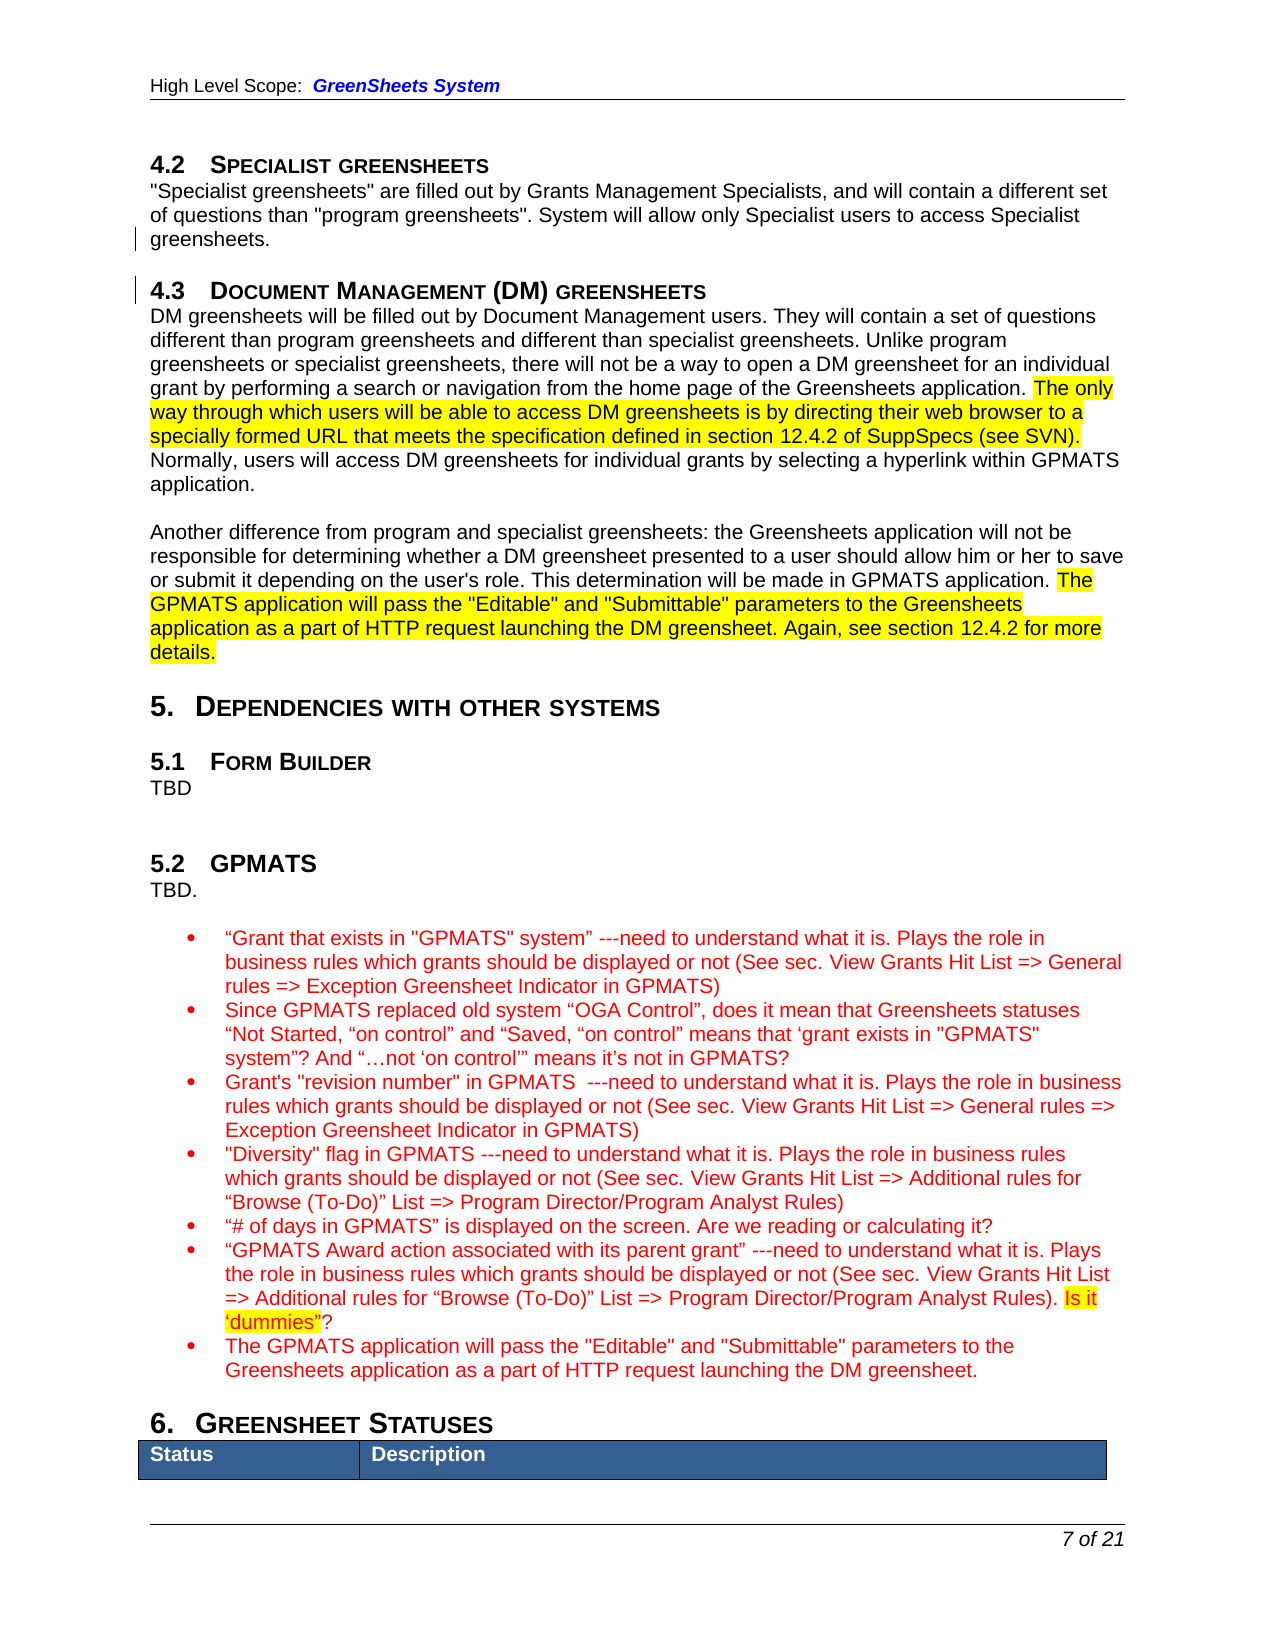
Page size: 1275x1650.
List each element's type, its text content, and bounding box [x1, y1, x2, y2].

text DM greensheets will be filled out by Document Management users. They will contain a set of questions different than program greensheets and different than specialist greensheets. Unlike program greensheets or specialist greensheets, there will not be a way to open a DM greensheet for an individual grant by performing a search or navigation from the home page of the Greensheets application. The only way through which users will be able to access DM greensheets is by directing their web browser to a specially formed URL that meets the specification defined in section 6.1.2 of SuppSpecs (see SVN). Normally, users will access DM greensheets for individual grants by selecting a hyperlink within GPMATS application. [150, 304, 1125, 496]
subtitle Dependencies with other systems [150, 689, 1125, 722]
table_header Description [360, 1441, 1106, 1479]
list “Grant that exists in "GPMATS" system” ---need to understand what it is. Plays the role in business rules which grants should be displayed or not (See sec. View Grants Hit List => General rules => Exception Greensheet Indicator in GPMATS) [187, 926, 1125, 998]
text TBD [150, 776, 1125, 800]
subtitle Greensheet Statuses [150, 1407, 1125, 1440]
list Grant's "revision number" in GPMATS ---need to understand what it is. Plays the role in business rules which grants should be displayed or not (See sec. View Grants Hit List => General rules => Exception Greensheet Indicator in GPMATS) [187, 1069, 1125, 1142]
subtitle Form Builder [150, 747, 1125, 776]
subtitle GPMATS [150, 849, 1125, 878]
text Another difference from program and specialist greensheets: the Greensheets application will not be responsible for determining whether a DM greensheet presented to a user should allow him or her to save or submit it depending on the user's role. This determination will be made in GPMATS application. The GPMATS application will pass the "Editable" and "Submittable" parameters to the Greensheets application as a part of HTTP request launching the DM greensheet. Again, see section 6.1.2 for more details. [150, 520, 1125, 664]
subtitle Specialist greensheets [150, 150, 1125, 179]
subtitle Document Management (DM) greensheets [150, 276, 1125, 304]
list “# of days in GPMATS” is displayed on the screen. Are we reading or calculating it? [187, 1213, 1125, 1238]
list Since GPMATS replaced old system “OGA Control”, does it mean that Greensheets statuses “Not Started, “on control” and “Saved, “on control” means that ‘grant exists in "GPMATS" system”? And “…not ‘on control’” means it’s not in GPMATS? [187, 998, 1125, 1069]
list The GPMATS application will pass the "Editable" and "Submittable" parameters to the Greensheets application as a part of HTTP request launching the DM greensheet. [187, 1333, 1125, 1382]
text TBD. [150, 878, 1125, 902]
table_header Status [139, 1441, 359, 1479]
text "Specialist greensheets" are filled out by Grants Management Specialists, and will contain a different set of questions than "program greensheets". System will allow only Specialist users to access Specialist greensheets. [150, 179, 1125, 251]
